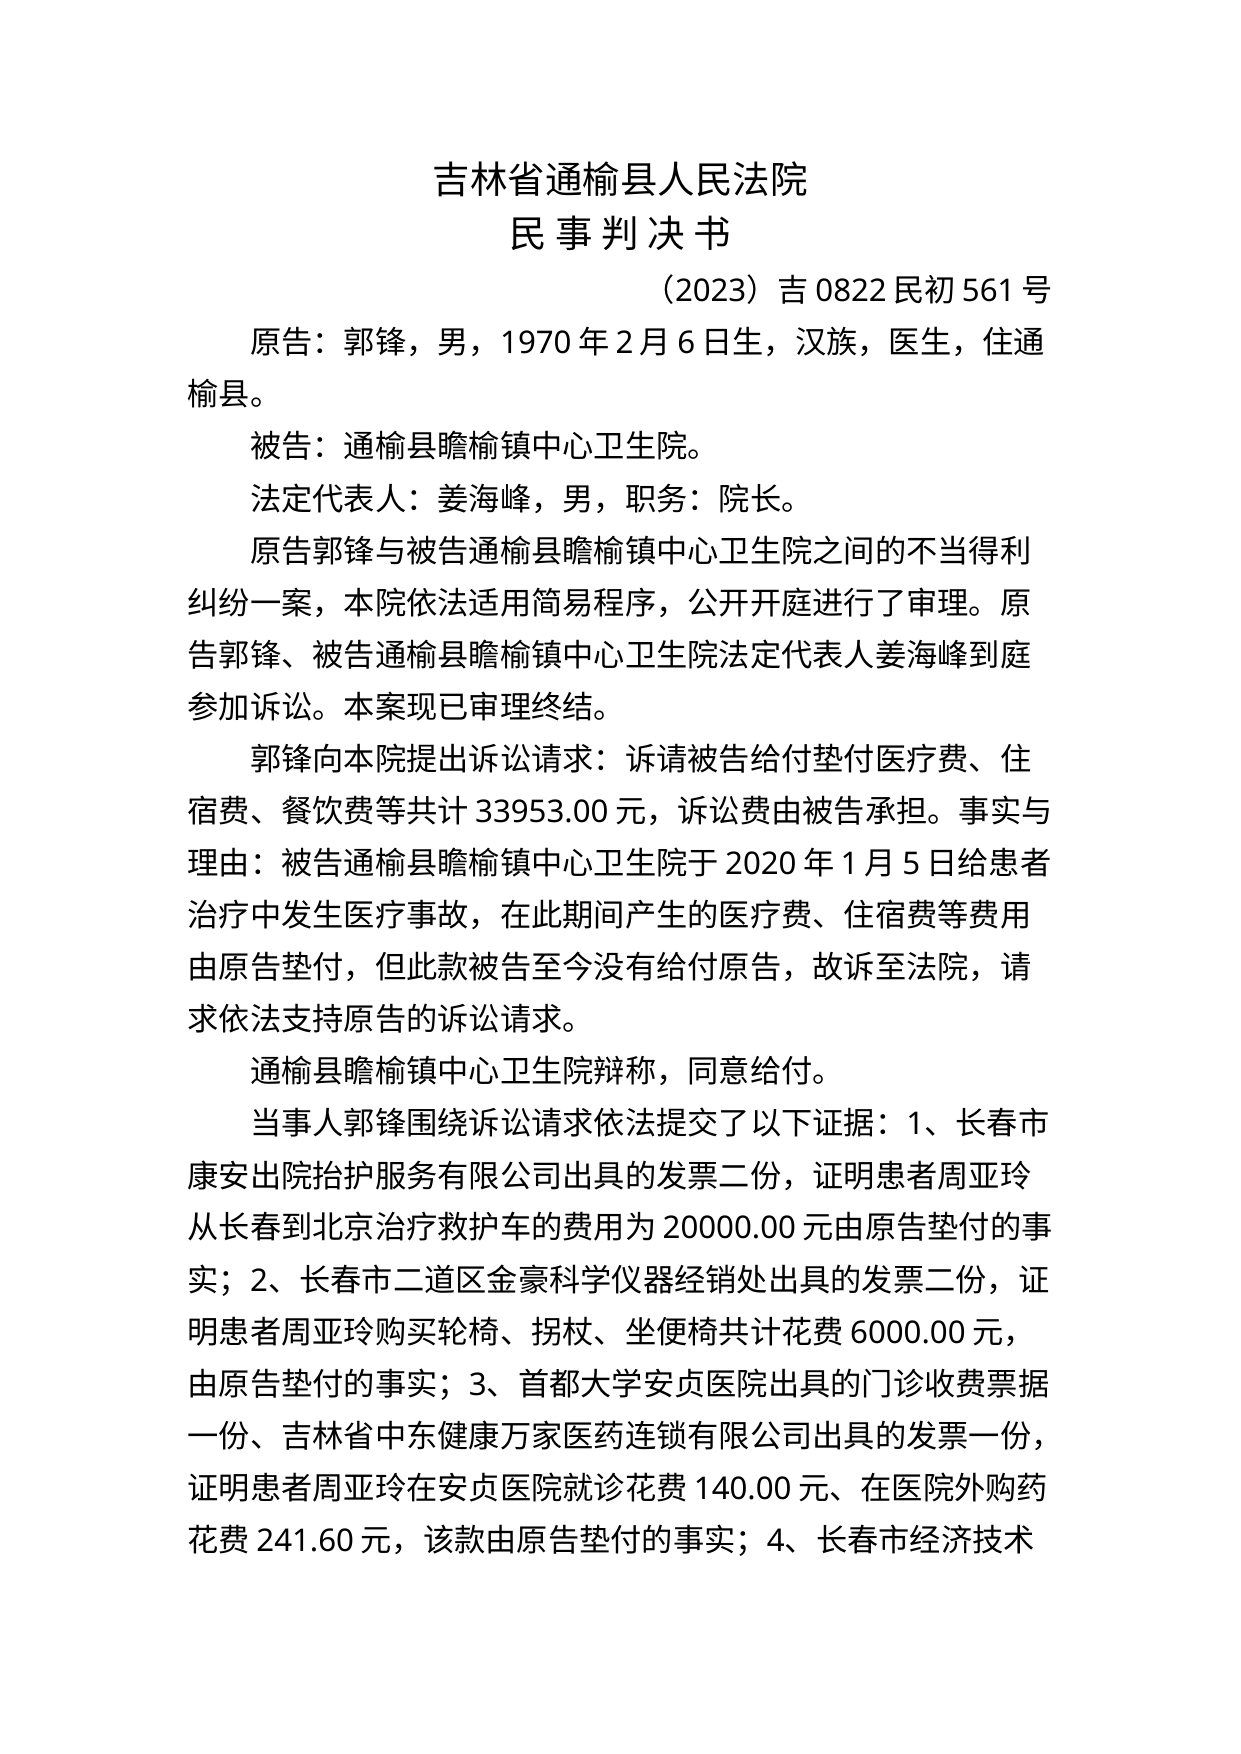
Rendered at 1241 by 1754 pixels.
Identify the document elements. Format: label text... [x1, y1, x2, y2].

text 民 事 判 决 书 [187, 204, 1053, 258]
text 原告郭锋与被告通榆县瞻榆镇中心卫生院之间的不当得利纠纷一案，本院依法适用简易程序，公开开庭进行了审理。原告郭锋、被告通榆县瞻榆镇中心卫生院法定代表人姜海峰到庭参加诉讼。本案现已审理终结。 [187, 519, 1053, 727]
text （2023）吉0822民初561号 [187, 258, 1053, 311]
text 通榆县瞻榆镇中心卫生院辩称，同意给付。 [187, 1040, 1053, 1092]
text 郭锋向本院提出诉讼请求：诉请被告给付垫付医疗费、住宿费、餐饮费等共计33953.00元，诉讼费由被告承担。事实与理由：被告通榆县瞻榆镇中心卫生院于2020年1月5日给患者治疗中发生医疗事故，在此期间产生的医疗费、住宿费等费用由原告垫付，但此款被告至今没有给付原告，故诉至法院，请求依法支持原告的诉讼请求。 [187, 727, 1053, 1040]
text 法定代表人：姜海峰，男，职务：院长。 [187, 467, 1053, 519]
text 被告：通榆县瞻榆镇中心卫生院。 [187, 415, 1053, 467]
text 吉林省通榆县人民法院 [187, 150, 1053, 204]
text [187, 1092, 1053, 1561]
text 原告：郭锋，男，1970年2月6日生，汉族，医生，住通榆县。 [187, 311, 1053, 415]
